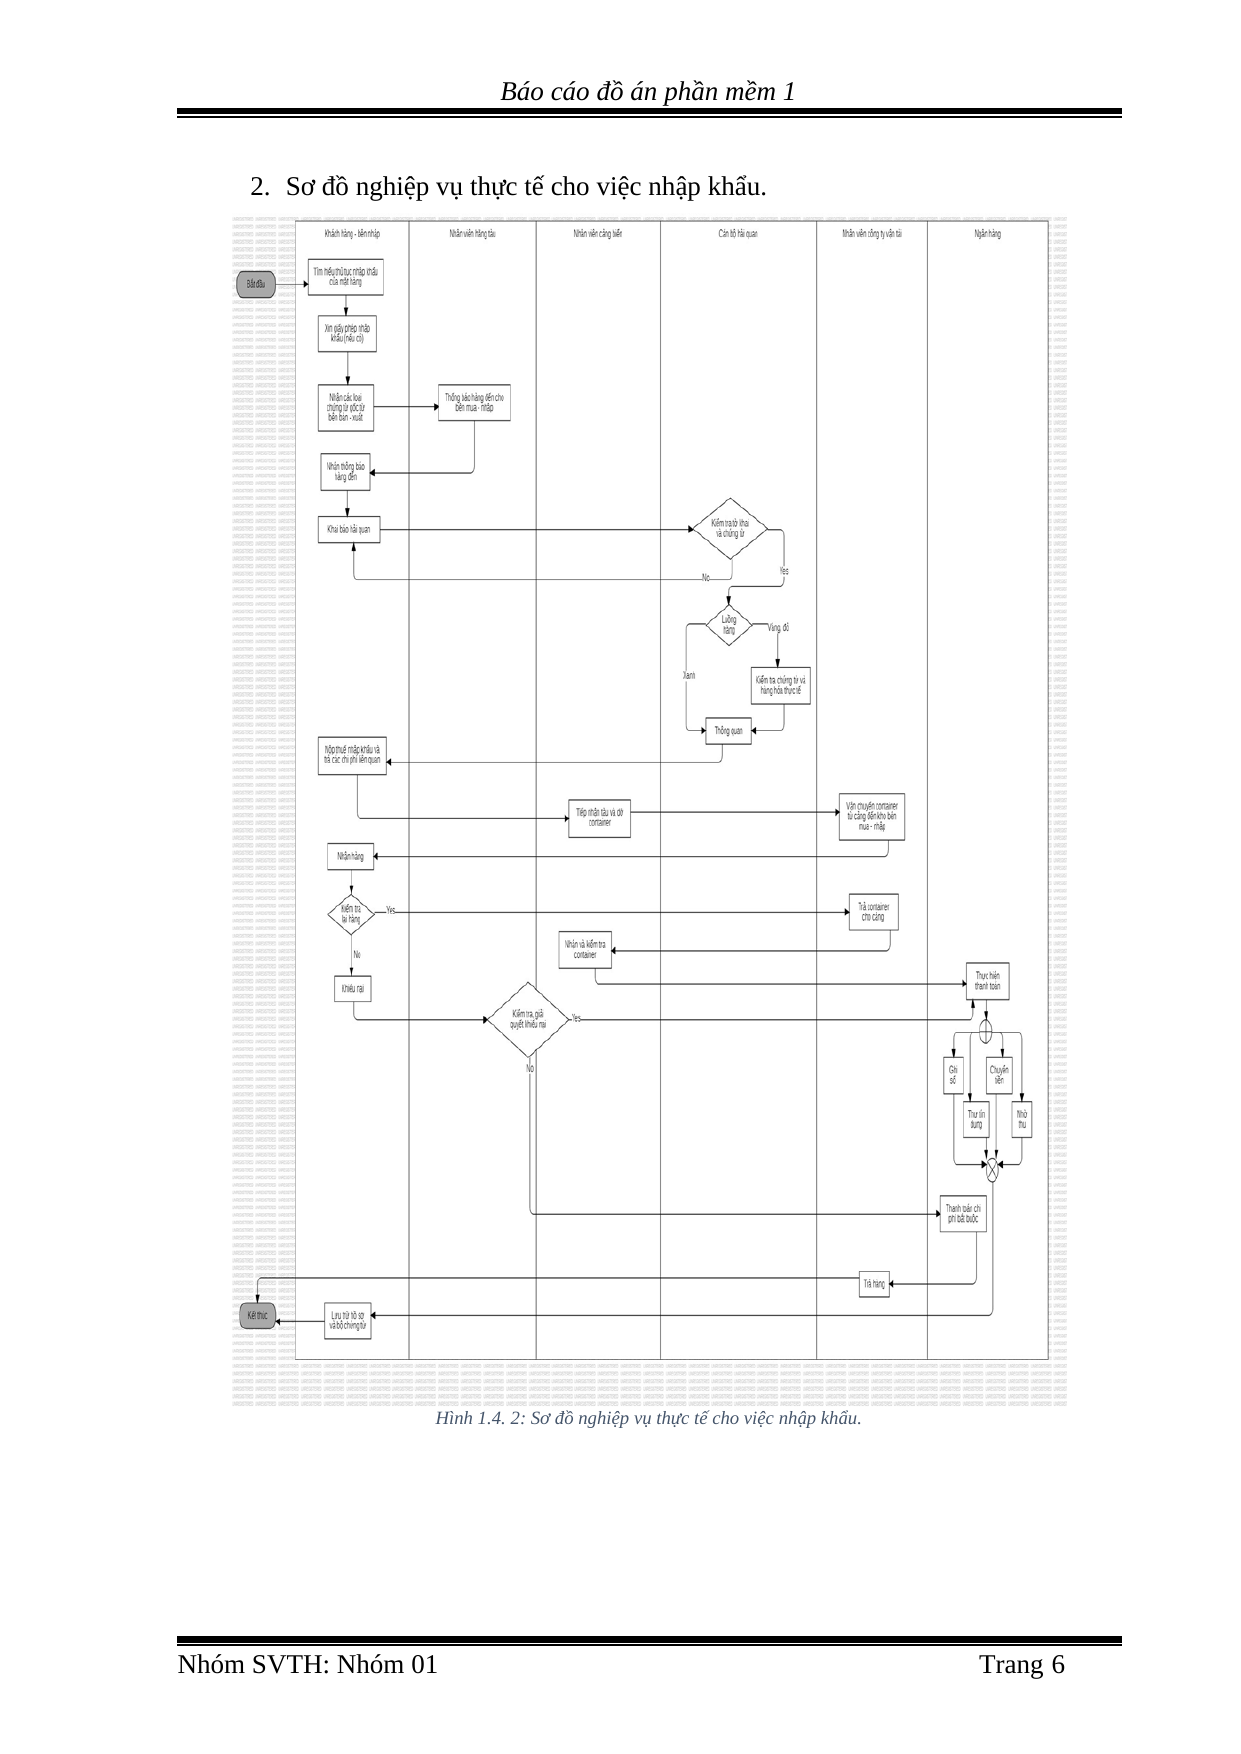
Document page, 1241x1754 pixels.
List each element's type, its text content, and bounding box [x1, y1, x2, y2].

text Hình 1.4. 2: Sơ đồ nghiệp vụ thực tế cho việc nhập khẩu. [177, 1407, 1122, 1428]
text Sơ đồ nghiệp vụ thực tế cho việc nhập khẩu. [250, 170, 1122, 201]
picture [232, 213, 1067, 1407]
